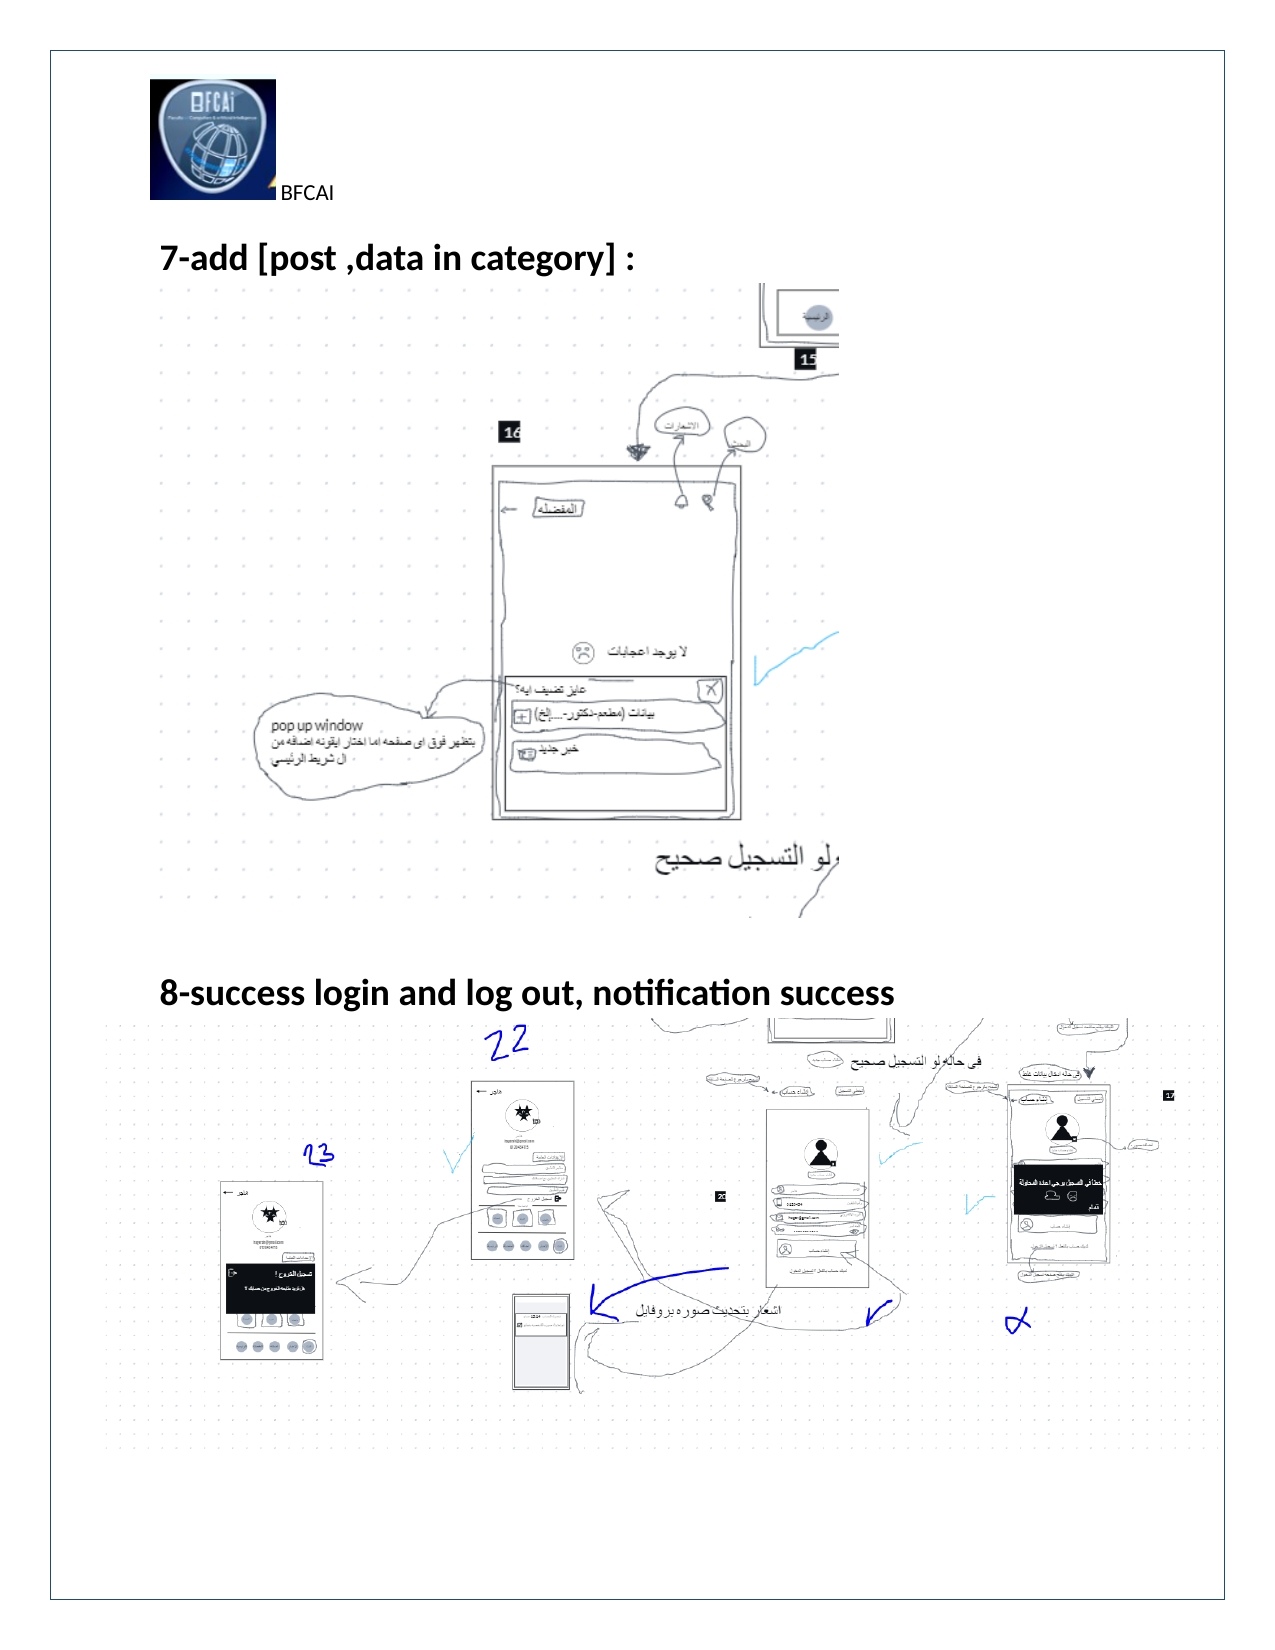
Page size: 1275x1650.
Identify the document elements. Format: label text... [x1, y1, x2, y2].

picture [159, 283, 839, 918]
list 8-success login and log out, notification success [159, 969, 1125, 1015]
picture [150, 74, 276, 200]
picture [93, 1018, 1224, 1454]
list 7-add [post ,data in category] : [159, 234, 1125, 280]
